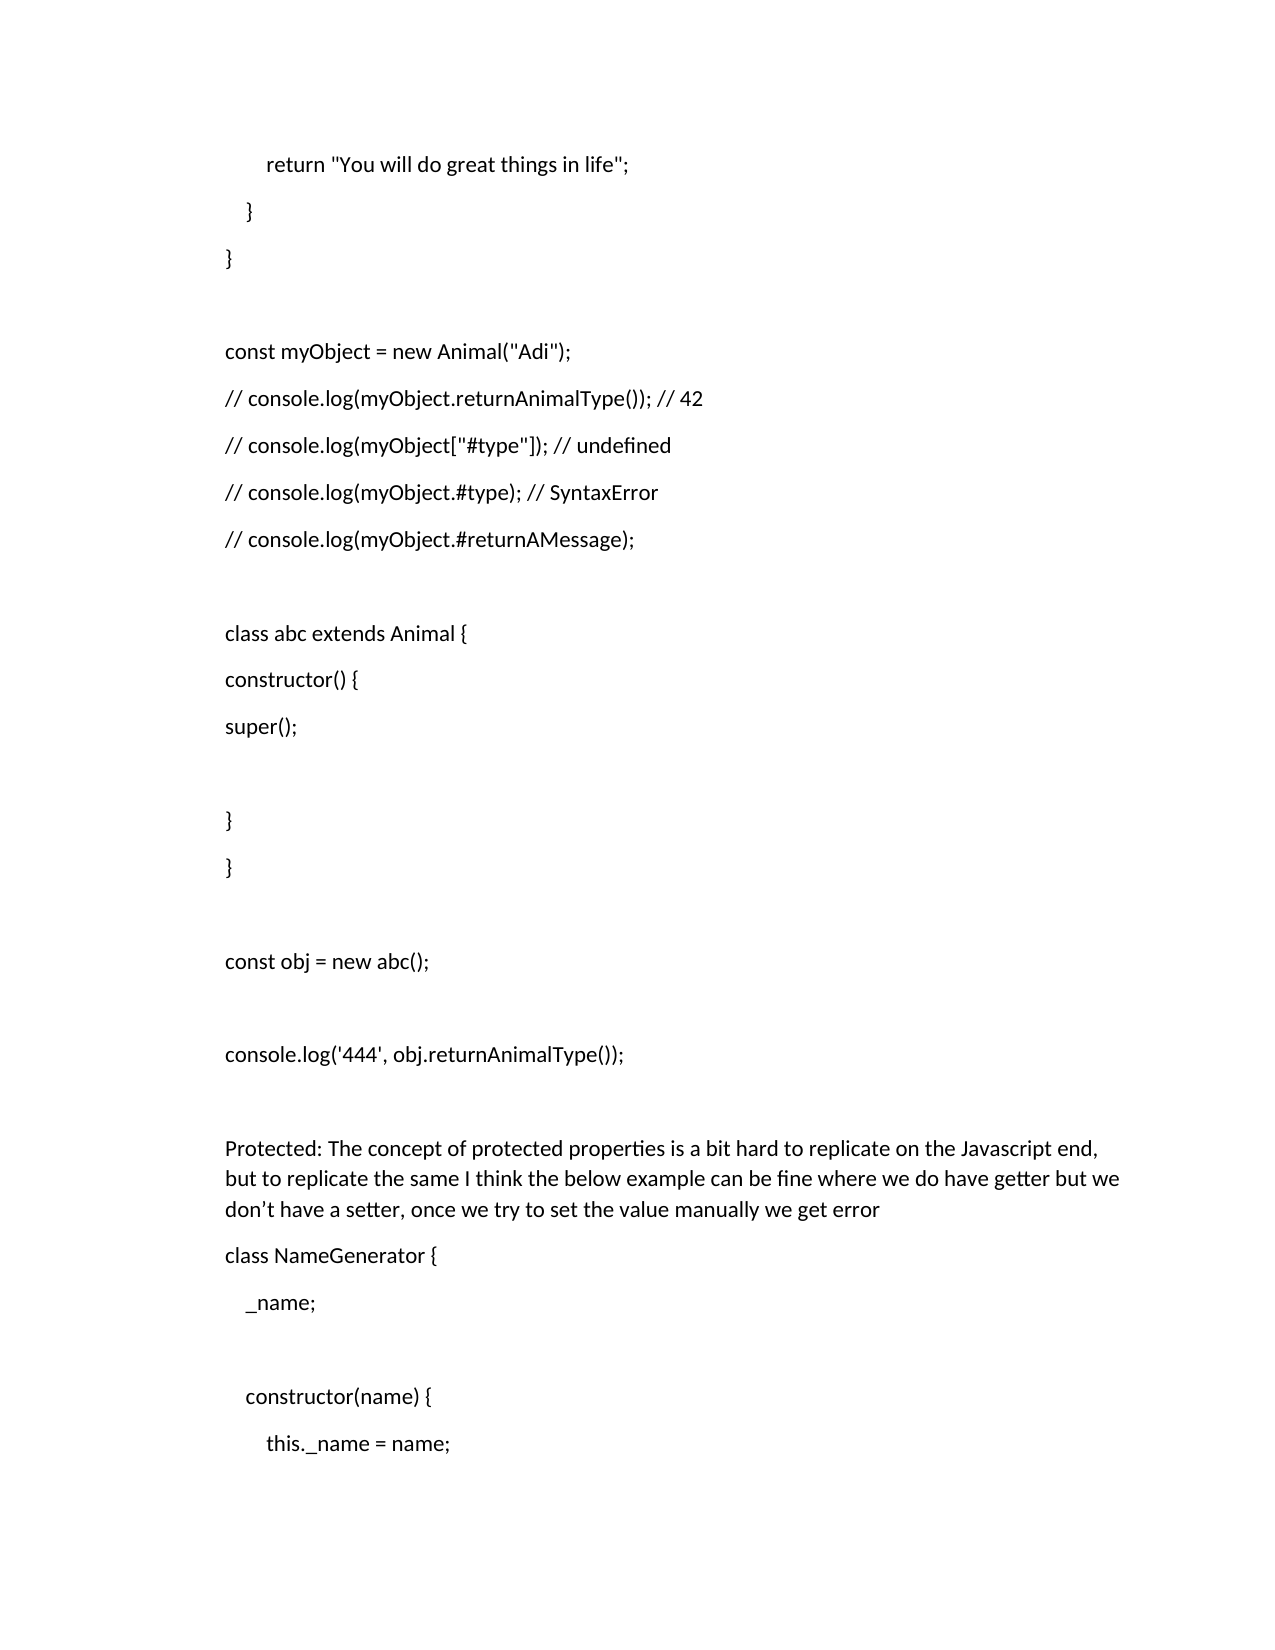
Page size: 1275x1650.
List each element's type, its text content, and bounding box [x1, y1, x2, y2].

text _name; [225, 1288, 1125, 1317]
text // console.log(myObject["#type"]); // undefined [225, 431, 1125, 459]
text } [225, 197, 1125, 225]
text } [225, 853, 1125, 881]
text class abc extends Animal { [225, 619, 1125, 647]
text constructor() { [225, 666, 1125, 694]
text // console.log(myObject.returnAnimalType()); // 42 [225, 384, 1125, 412]
text const obj = new abc(); [225, 947, 1125, 975]
text Protected: The concept of protected properties is a bit hard to replicate on the Javascript end, but to replicate the same I think the below example can be fine where we do have getter but we don’t have a setter, once we try to set the value manually we get error [225, 1134, 1125, 1223]
text console.log('444', obj.returnAnimalType()); [225, 1041, 1125, 1069]
text // console.log(myObject.#type); // SyntaxError [225, 478, 1125, 506]
text constructor(name) { [225, 1382, 1125, 1410]
text return "You will do great things in life"; [225, 150, 1125, 178]
text // console.log(myObject.#returnAMessage); [225, 525, 1125, 553]
text } [225, 244, 1125, 272]
text super(); [225, 712, 1125, 741]
text this._name = name; [225, 1429, 1125, 1457]
text const myObject = new Animal("Adi"); [225, 337, 1125, 366]
text class NameGenerator { [225, 1242, 1125, 1270]
text } [225, 806, 1125, 834]
